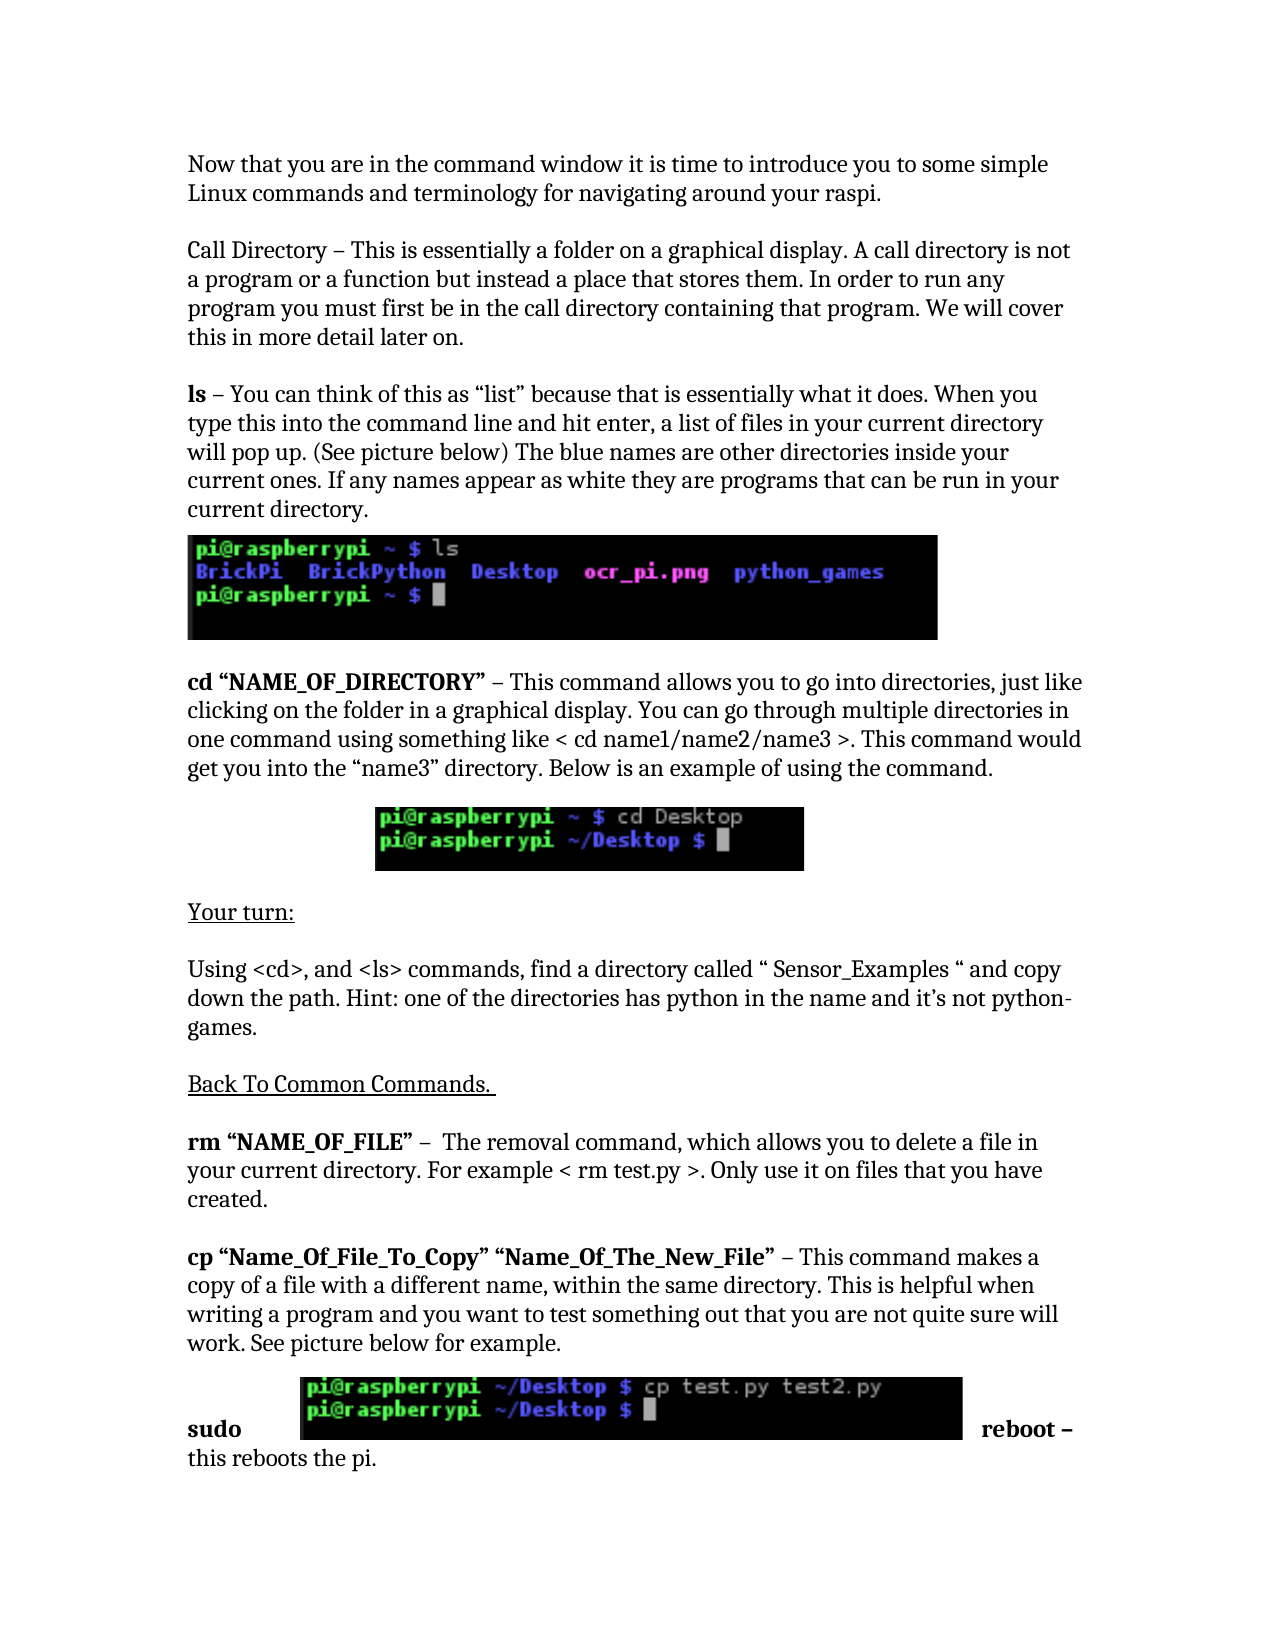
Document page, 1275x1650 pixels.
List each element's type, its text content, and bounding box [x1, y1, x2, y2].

text rm “NAME_OF_FILE” – The removal command, which allows you to delete a file in your current directory. For example < rm test.py >. Only use it on files that you have created. [187, 1127, 1087, 1214]
text Your turn: [187, 897, 1087, 926]
text Now that you are in the command window it is time to introduce you to some simple Linux commands and terminology for navigating around your raspi. [187, 150, 1087, 207]
text cp “Name_Of_File_To_Copy” “Name_Of_The_New_File” – This command makes a copy of a file with a different name, within the same directory. This is helpful when writing a program and you want to test something out that you are not quite sure will work. See picture below for example. [187, 1242, 1087, 1357]
text sudo reboot – this reboots the pi. [187, 1415, 1087, 1472]
text cd “NAME_OF_DIRECTORY” – This command allows you to go into directories, just like clicking on the folder in a graphical display. You can go through multiple directories in one command using something like < cd name1/name2/name3 >. This command would get you into the “name3” directory. Below is an example of using the command. [187, 667, 1087, 782]
text ls – You can think of this as “list” because that is essentially what it does. When you type this into the command line and hit enter, a list of files in your current directory will pop up. (See picture below) The blue names are other directories inside your current ones. If any names appear as white they are programs that can be run in your current directory. [187, 380, 1087, 524]
text Back To Common Commands. [187, 1070, 1087, 1099]
text Using <cd>, and <ls> commands, find a directory called “ Sensor_Examples “ and copy down the path. Hint: one of the directories has python in the name and it’s not python-games. [187, 955, 1087, 1041]
text Call Directory – This is essentially a folder on a graphical display. A call directory is not a program or a function but instead a place that stores them. In order to run any program you must first be in the call directory containing that program. We will cover this in more detail later on. [187, 236, 1087, 351]
picture [187, 535, 938, 640]
picture [300, 1377, 963, 1440]
picture [375, 807, 805, 871]
